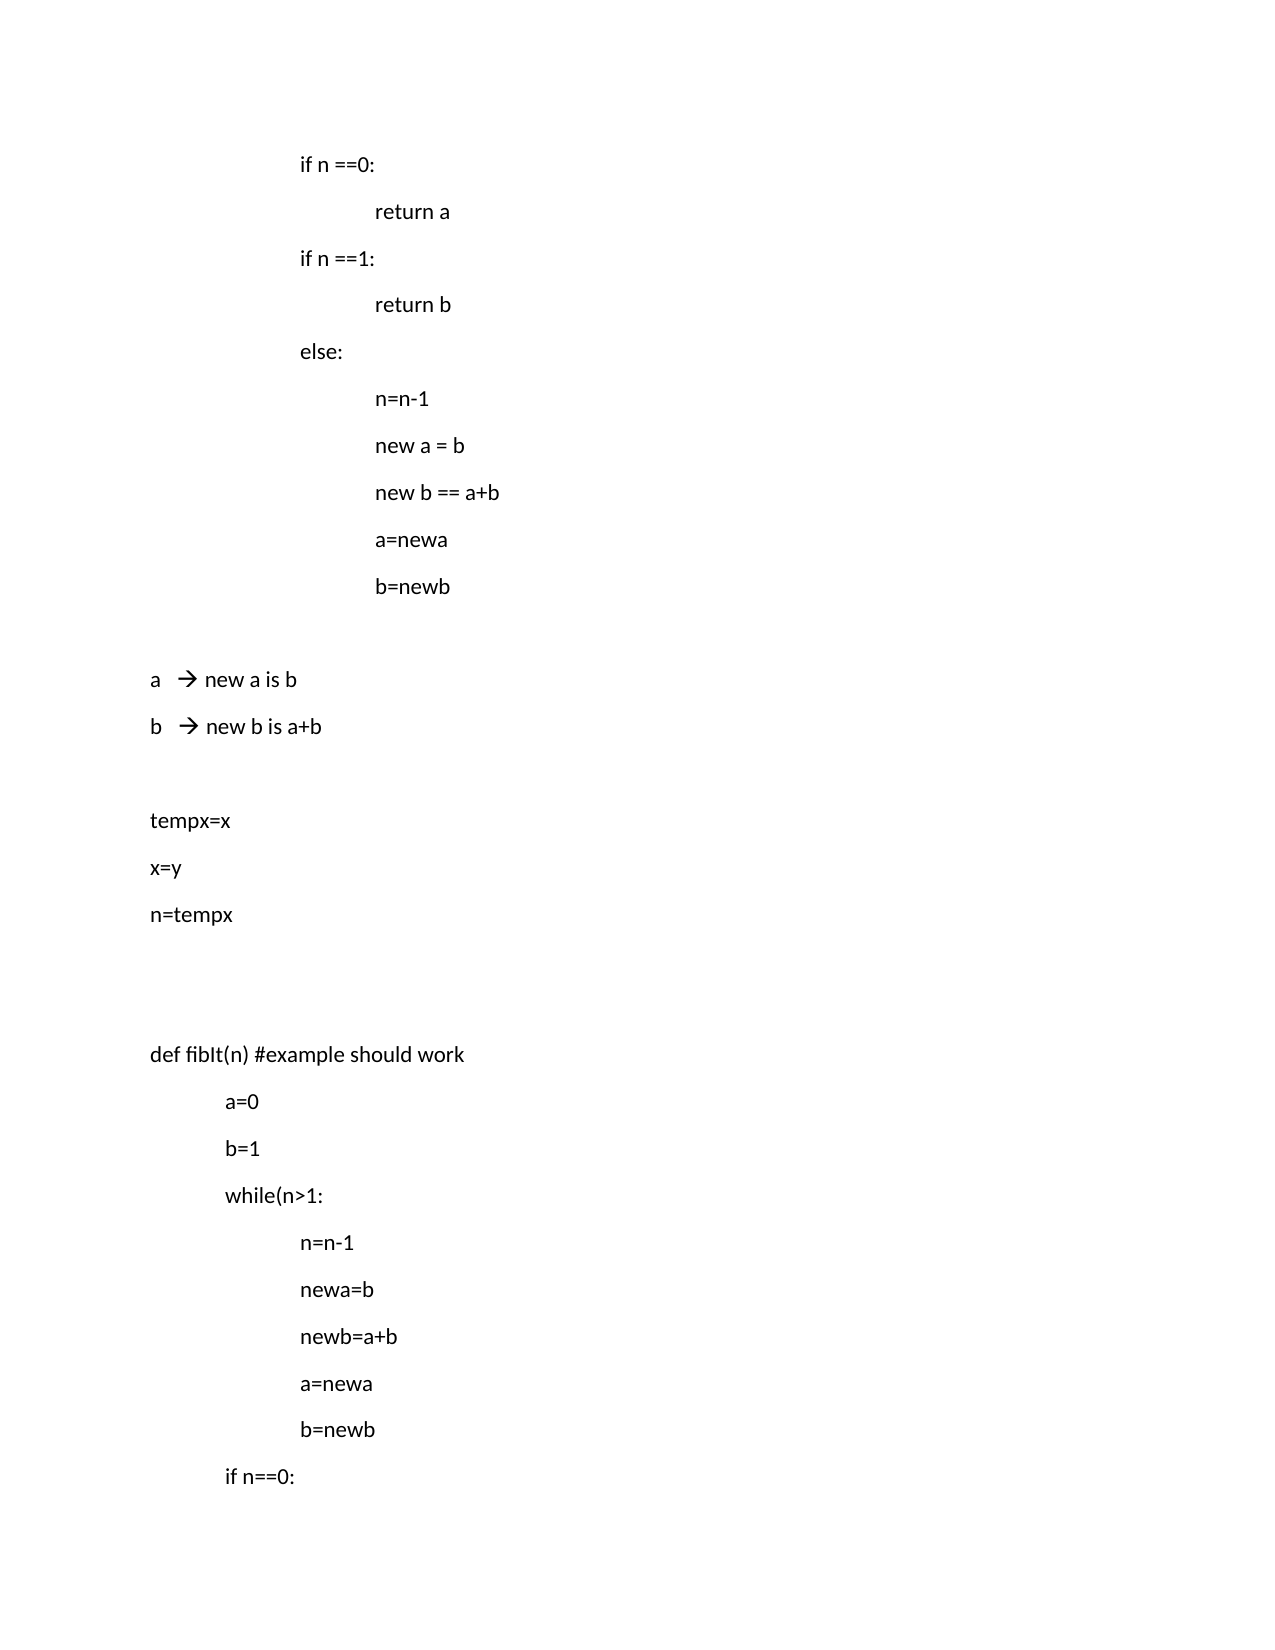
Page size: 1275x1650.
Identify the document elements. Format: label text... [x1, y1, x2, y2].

text return b [150, 291, 1125, 319]
text if n ==0: [150, 150, 1125, 178]
text if n ==1: [150, 244, 1125, 272]
text new b == a+b [150, 478, 1125, 506]
text b=newb [300, 572, 1125, 600]
text a new a is b [150, 666, 1125, 694]
text b new b is a+b [150, 712, 1125, 741]
text while(n>1: [150, 1181, 1125, 1209]
text tempx=x [150, 806, 1125, 834]
text b=newb [225, 1416, 1125, 1444]
text if n==0: [150, 1462, 1125, 1491]
text newb=a+b [225, 1322, 1125, 1350]
text def fibIt(n) #example should work [150, 1041, 1125, 1069]
text n=tempx [150, 900, 1125, 928]
text else: [150, 337, 1125, 366]
text n=n-1 [150, 384, 1125, 412]
text n=n-1 [300, 1228, 1125, 1256]
text newa=b [225, 1275, 1125, 1303]
text new a = b [150, 431, 1125, 459]
text return a [150, 197, 1125, 225]
text a=newa [300, 525, 1125, 553]
text a=newa [225, 1369, 1125, 1397]
text b=1 [150, 1134, 1125, 1162]
text a=0 [150, 1087, 1125, 1116]
text x=y [150, 853, 1125, 881]
